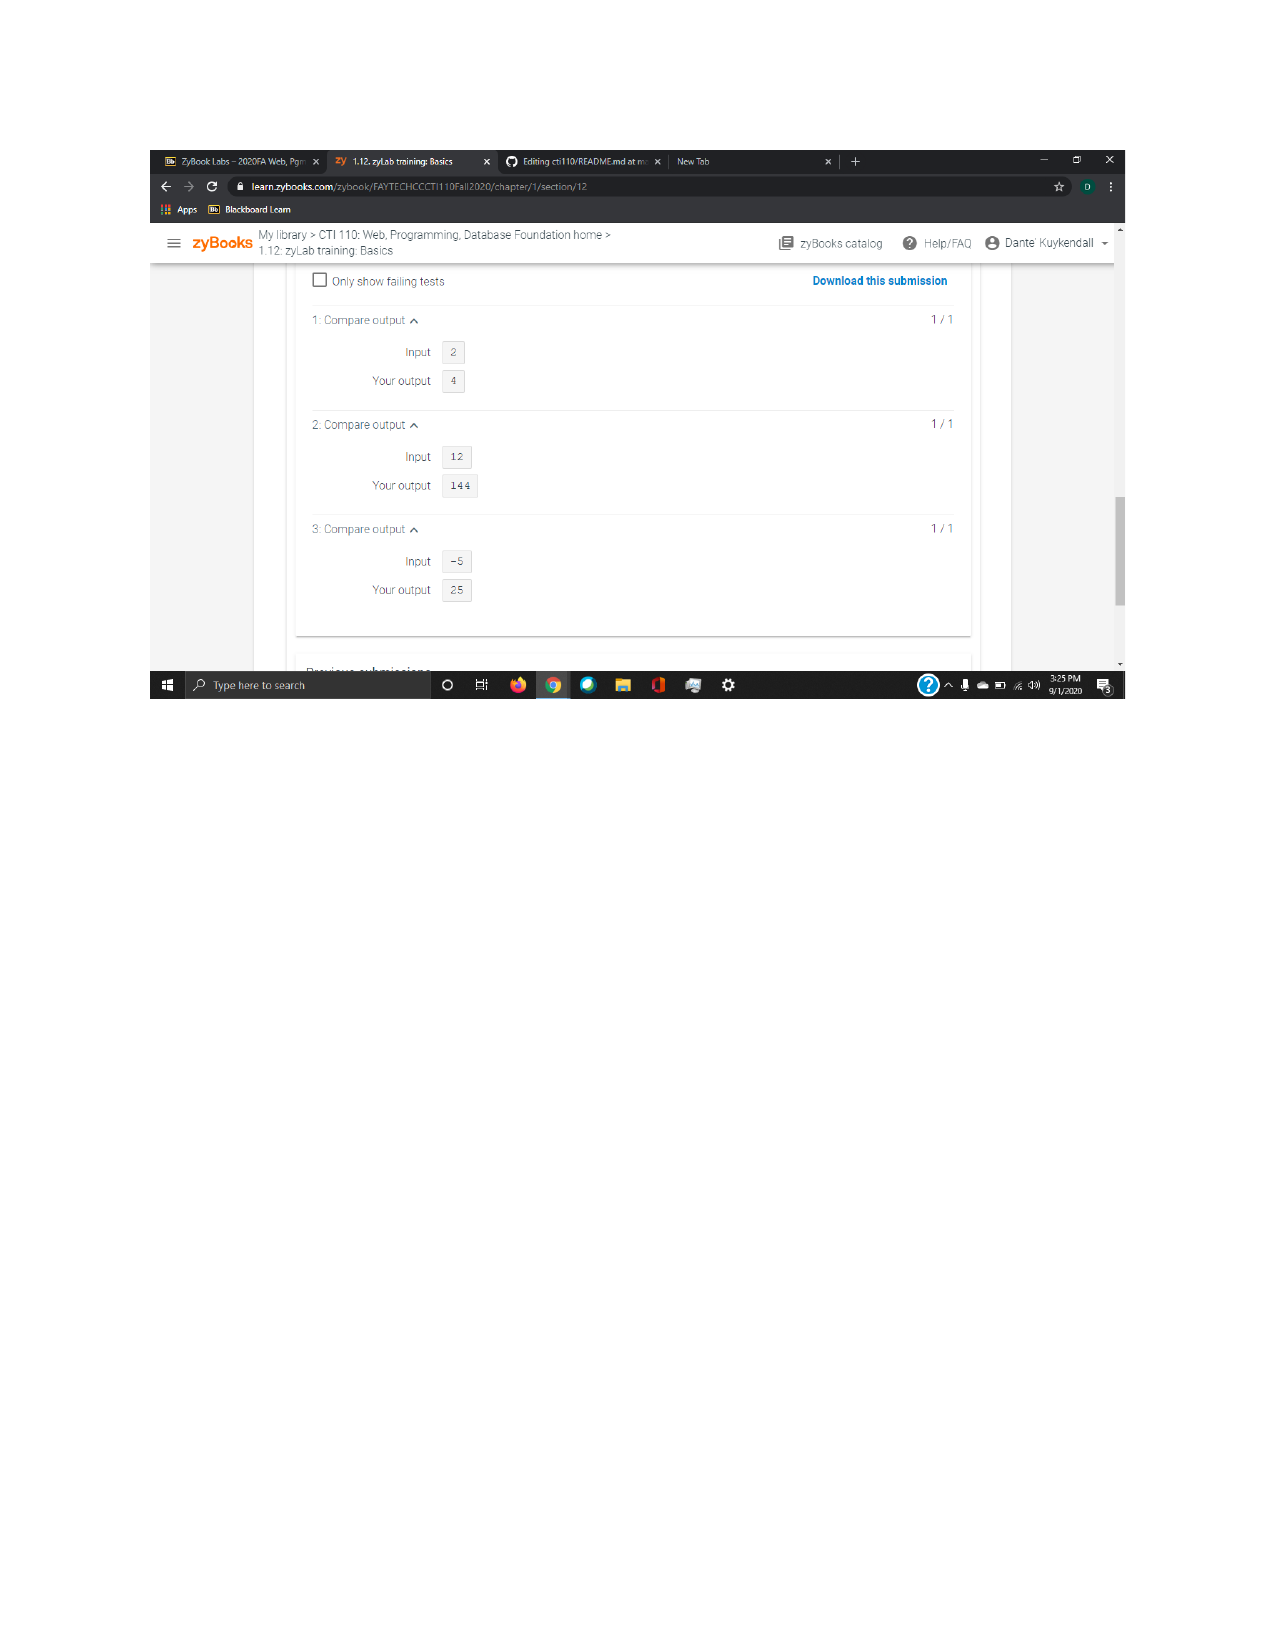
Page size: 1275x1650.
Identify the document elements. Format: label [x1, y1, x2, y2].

picture [150, 150, 1125, 699]
